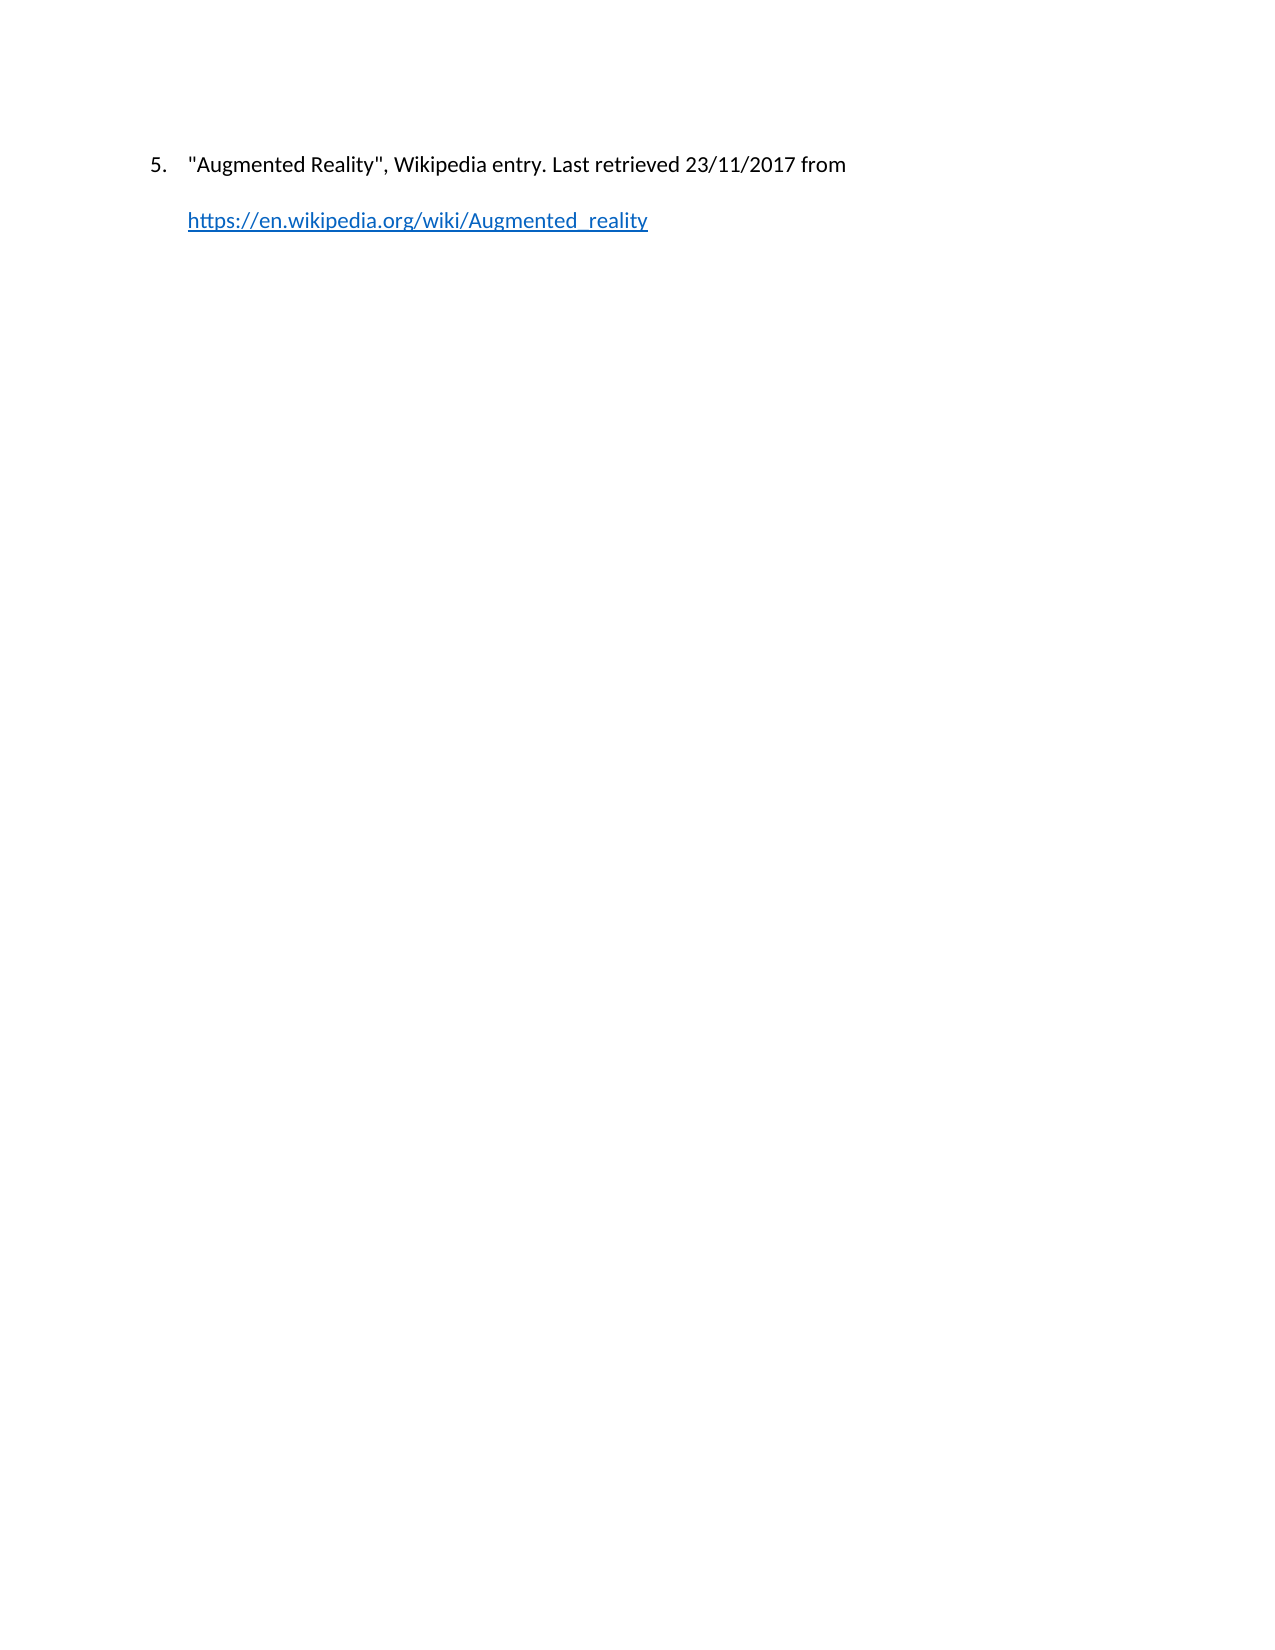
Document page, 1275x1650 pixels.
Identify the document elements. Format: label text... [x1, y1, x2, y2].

list "Augmented Reality", Wikipedia entry. Last retrieved 23/11/2017 from https://en.wikipedia.org/wiki/Augmented_reality [150, 150, 1162, 234]
